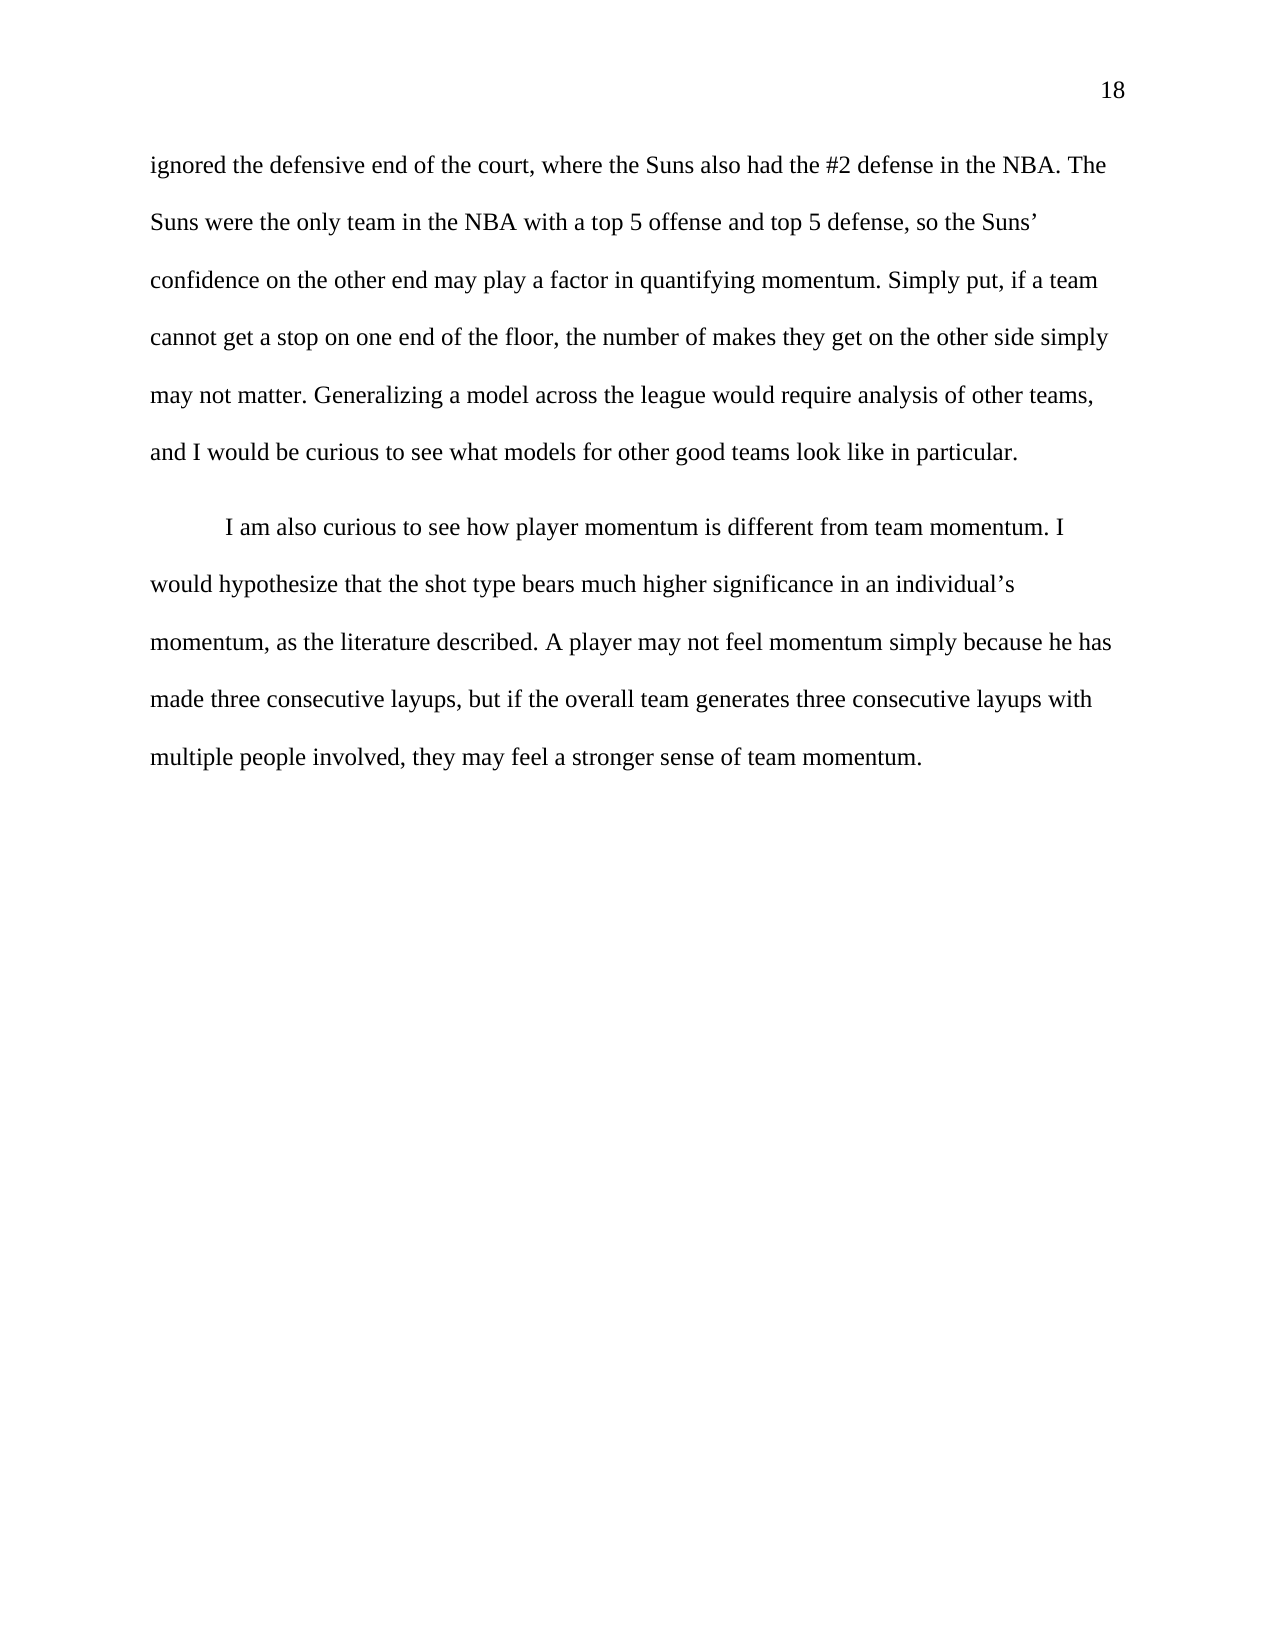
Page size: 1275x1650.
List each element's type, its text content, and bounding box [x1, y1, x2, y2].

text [150, 150, 1125, 466]
text I am also curious to see how player momentum is different from team momentum. I would hypothesize that the shot type bears much higher significance in an individual’s momentum, as the literature described. A player may not feel momentum simply because he has made three consecutive layups, but if the overall team generates three consecutive layups with multiple people involved, they may feel a stronger sense of team momentum. [150, 512, 1125, 770]
